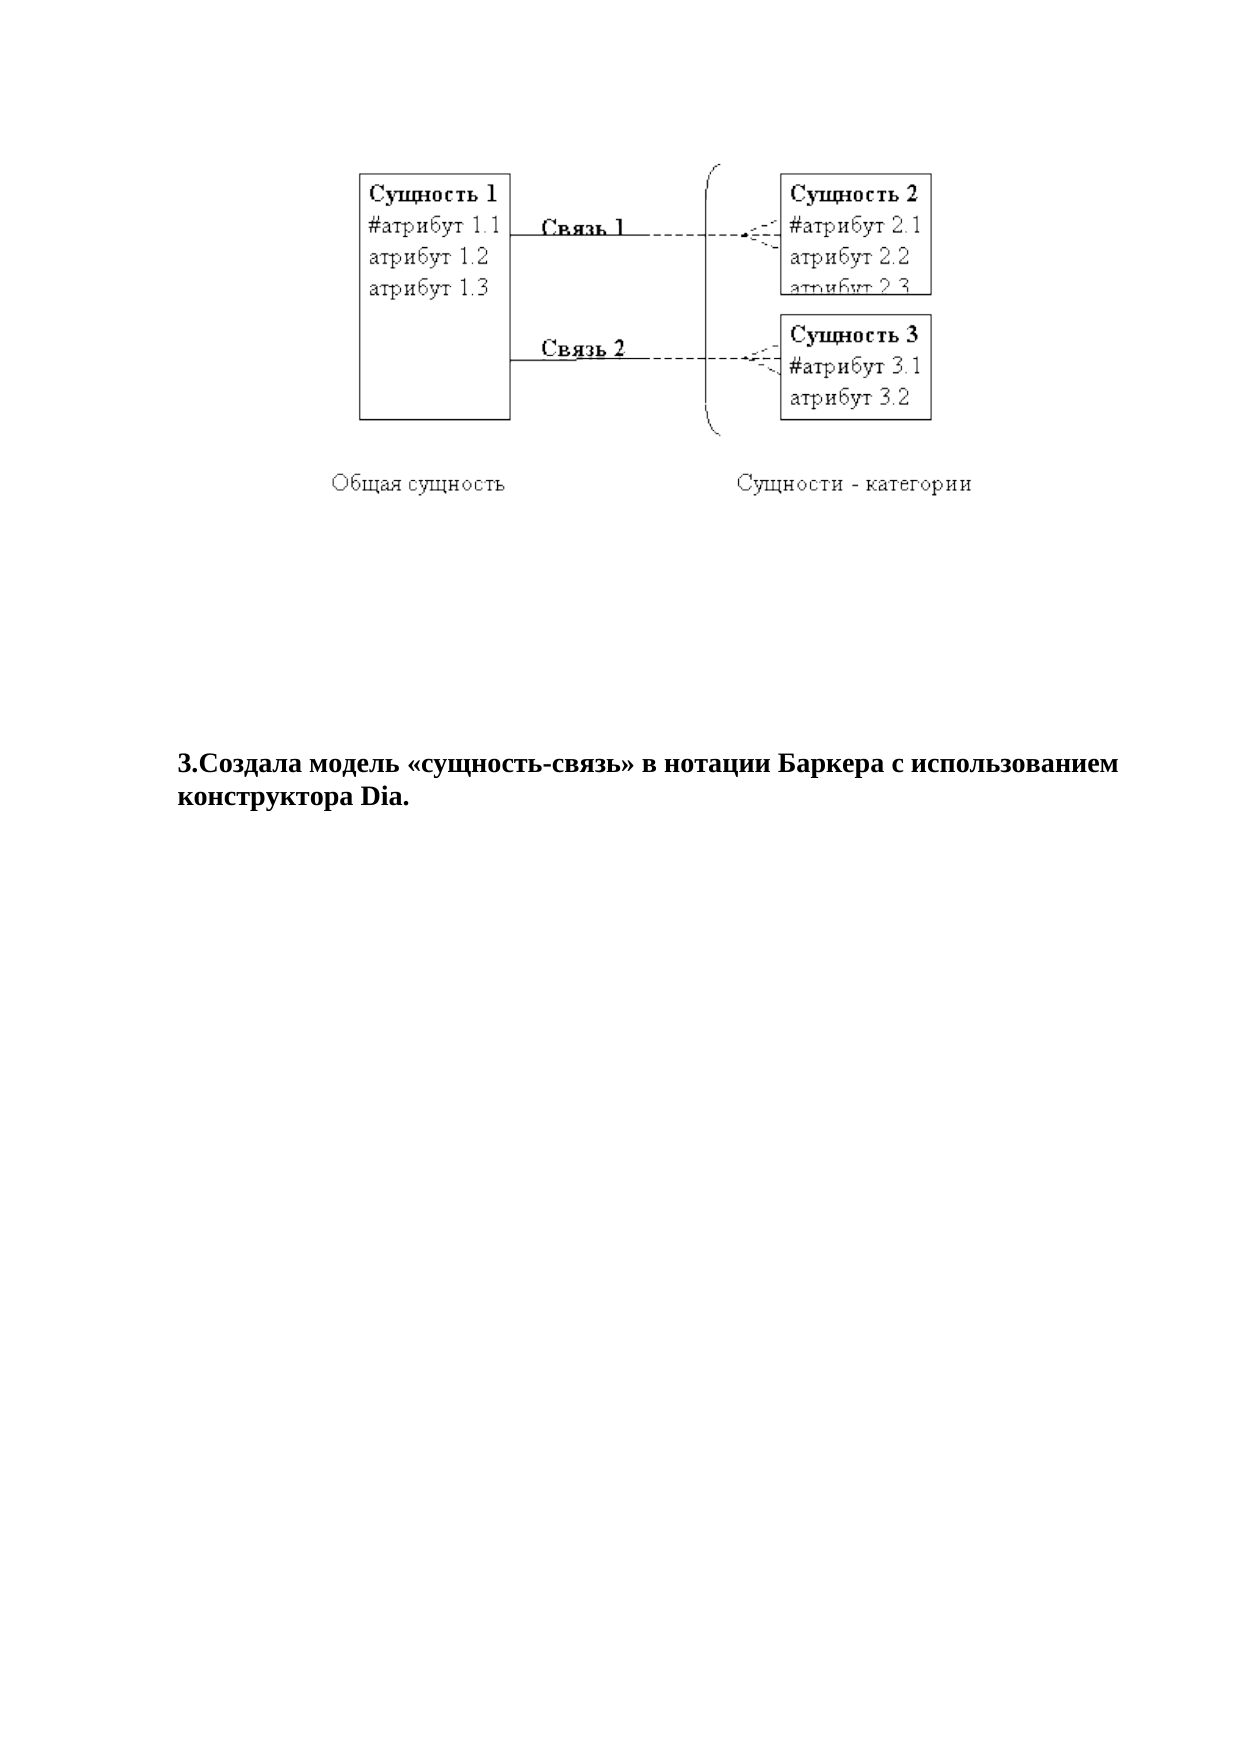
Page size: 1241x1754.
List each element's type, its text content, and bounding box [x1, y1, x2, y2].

text 3.Создала модель «сущность-связь» в нотации Баркера с использованием конструктора Dia. [177, 746, 1152, 811]
picture [317, 150, 1012, 552]
